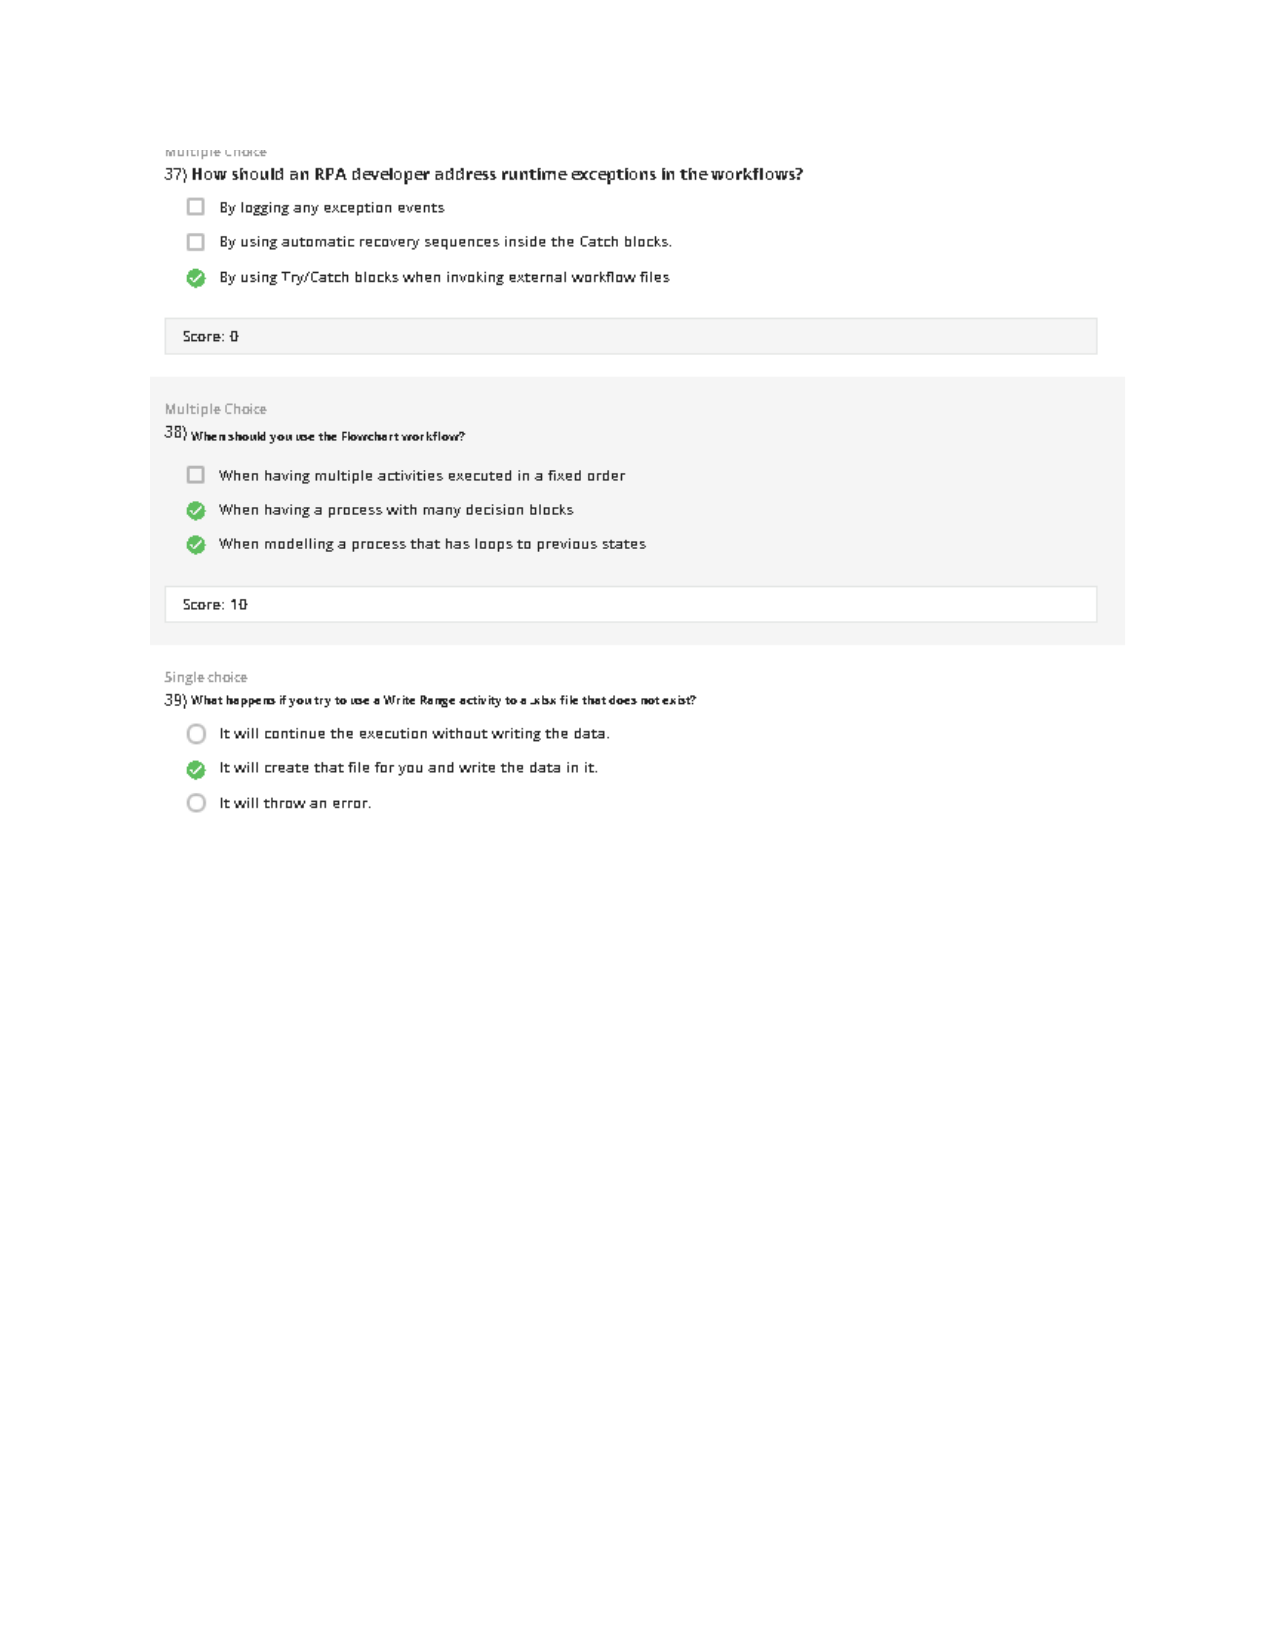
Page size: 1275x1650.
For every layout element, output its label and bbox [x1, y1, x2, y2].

picture [150, 150, 1125, 829]
